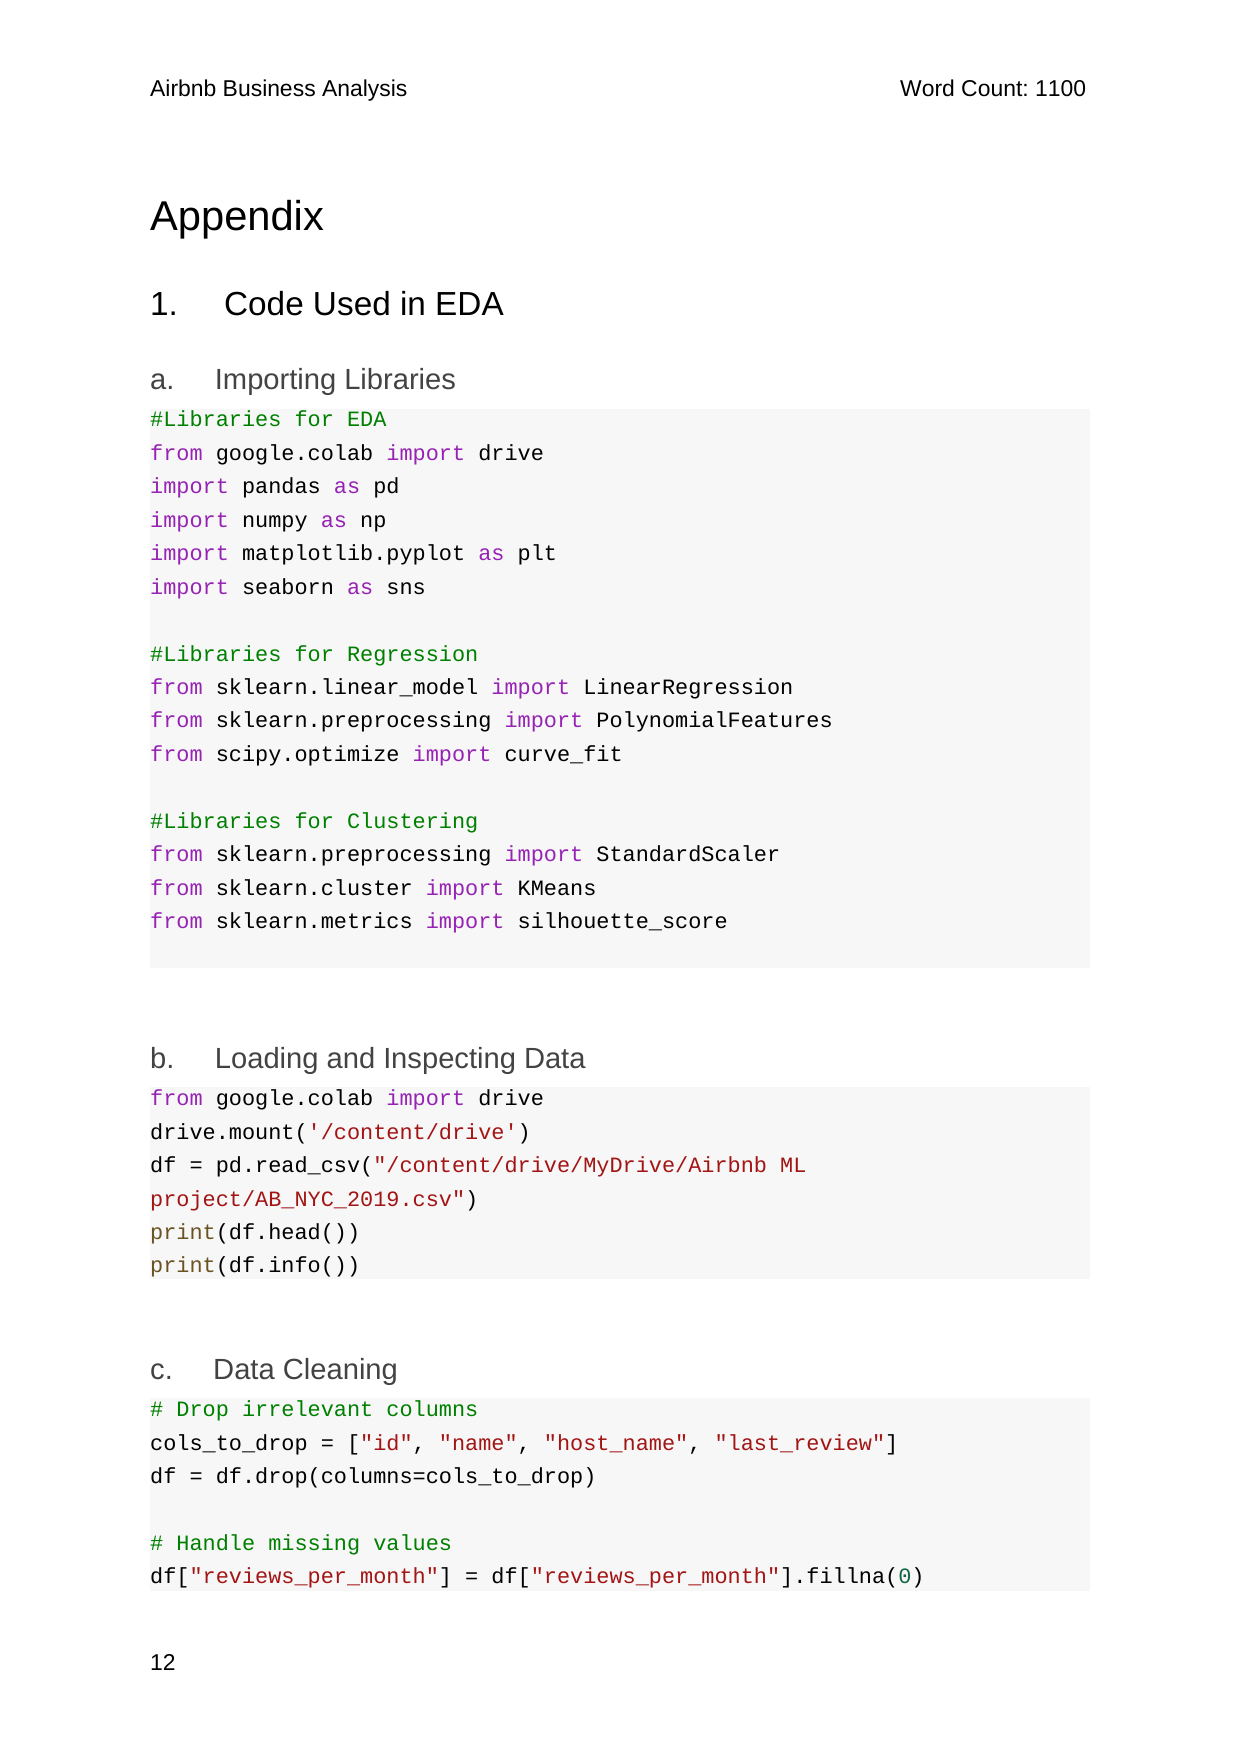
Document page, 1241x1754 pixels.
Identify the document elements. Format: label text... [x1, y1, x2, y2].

text #Libraries for EDA [150, 409, 1090, 433]
text from sklearn.cluster import KMeans [150, 877, 1090, 902]
text #Libraries for Clustering [150, 810, 1090, 835]
text import numpy as np [150, 509, 1090, 534]
text from sklearn.linear_model import LinearRegression [150, 676, 1090, 701]
text import matplotlib.pyplot as plt [150, 542, 1090, 567]
text # Drop irrelevant columns [150, 1398, 1090, 1423]
text df["reviews_per_month"] = df["reviews_per_month"].fillna(0) [150, 1566, 1090, 1591]
text from sklearn.metrics import silhouette_score [150, 910, 1090, 935]
text print(df.head()) [150, 1221, 1090, 1246]
text # Handle missing values [150, 1532, 1090, 1557]
text from scipy.optimize import curve_fit [150, 743, 1090, 768]
text import seaborn as sns [150, 576, 1090, 601]
text #Libraries for Regression [150, 643, 1090, 667]
text from google.colab import drive [150, 442, 1090, 467]
text import pandas as pd [150, 476, 1090, 500]
text df = pd.read_csv("/content/drive/MyDrive/Airbnb ML project/AB_NYC_2019.csv") [150, 1154, 1090, 1213]
subtitle 1. Code Used in EDA [150, 284, 1090, 323]
subtitle Appendix [150, 192, 1090, 239]
subtitle b. Loading and Inspecting Data [150, 1041, 1090, 1074]
text cols_to_drop = ["id", "name", "host_name", "last_review"] [150, 1432, 1090, 1457]
text from google.colab import drive [150, 1087, 1090, 1112]
subtitle a. Importing Libraries [150, 362, 1090, 395]
text df = df.drop(columns=cols_to_drop) [150, 1465, 1090, 1490]
text print(df.info()) [150, 1255, 1090, 1279]
text from sklearn.preprocessing import PolynomialFeatures [150, 709, 1090, 734]
text from sklearn.preprocessing import StandardScaler [150, 843, 1090, 868]
subtitle c. Data Cleaning [150, 1352, 1090, 1385]
text drive.mount('/content/drive') [150, 1121, 1090, 1146]
